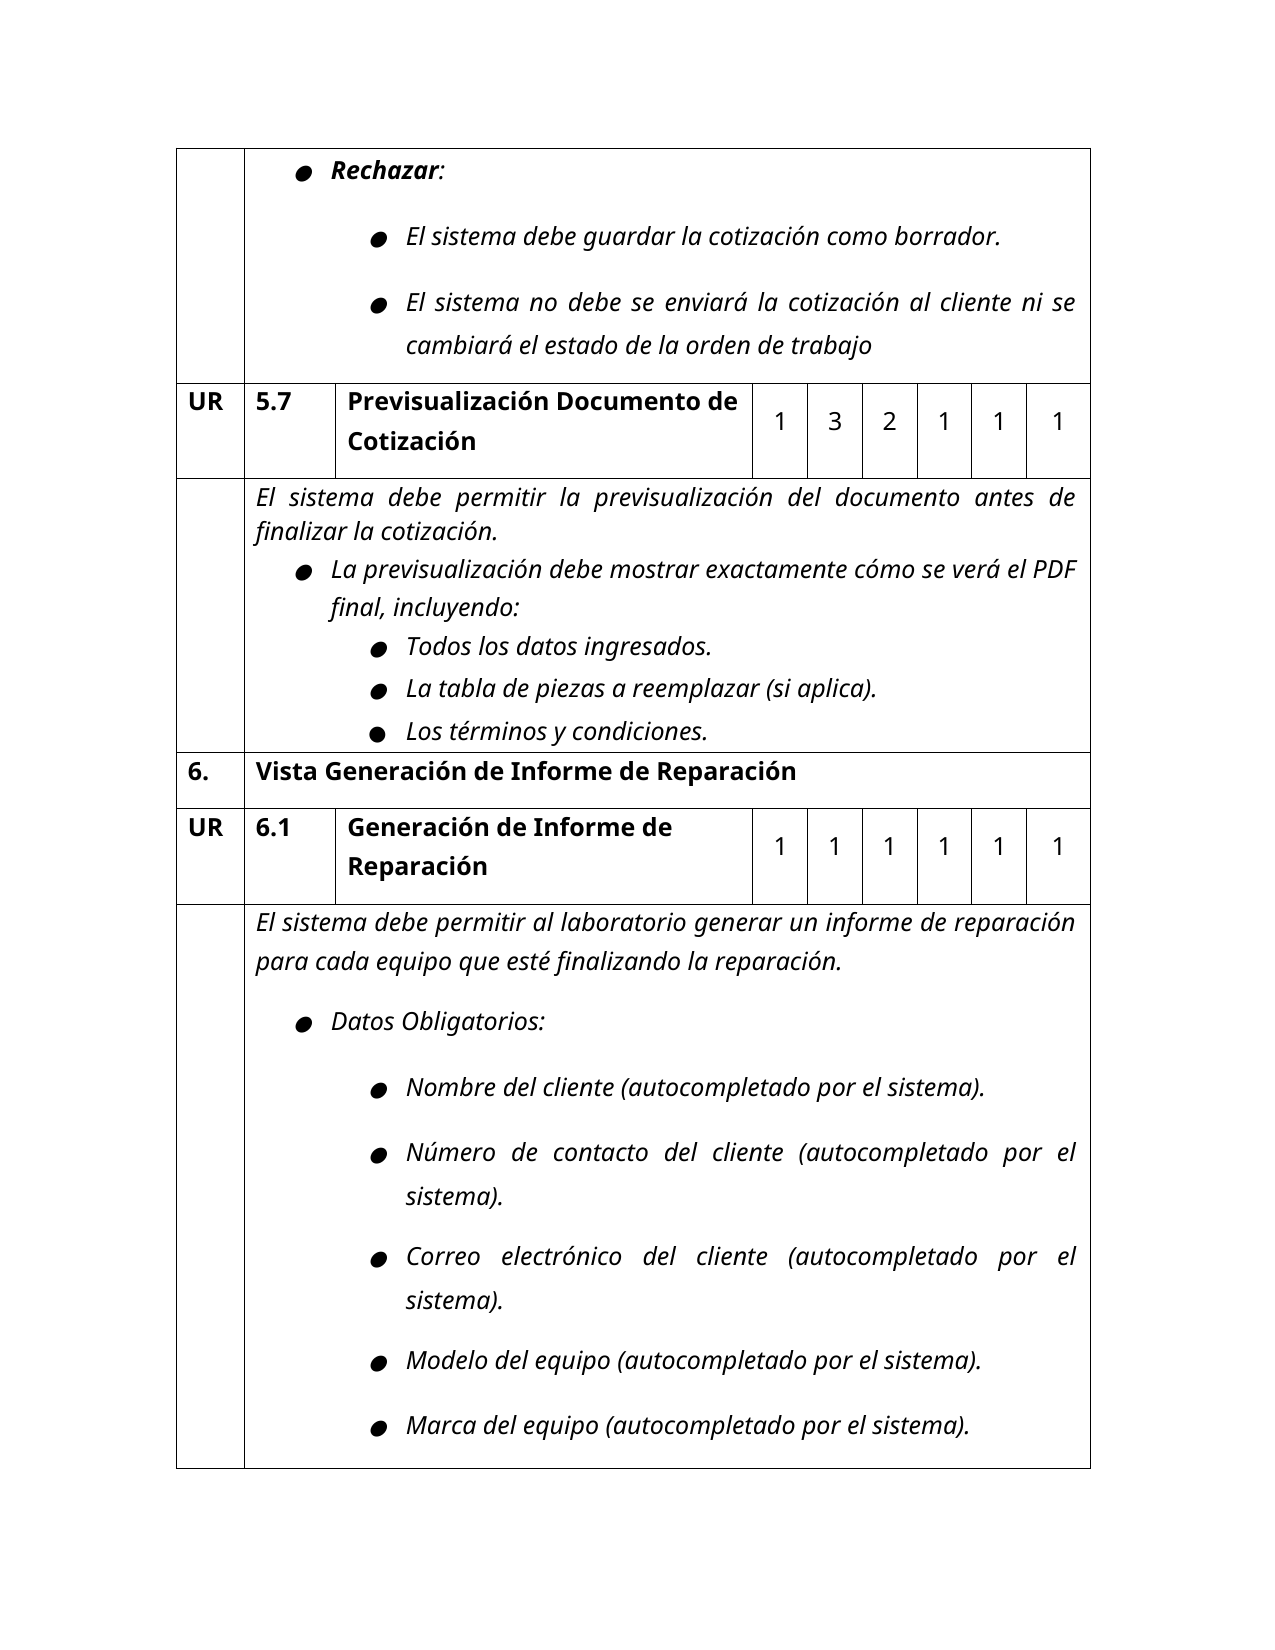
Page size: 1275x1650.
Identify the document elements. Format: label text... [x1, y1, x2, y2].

table_cell 1 [808, 809, 862, 903]
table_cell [245, 905, 1090, 1468]
table_cell 5.7 [245, 384, 335, 478]
table_cell 1 [1027, 384, 1090, 478]
table_cell El sistema debe permitir la previsualización del documento antes de finalizar la cotización. La previsualización debe mostrar exactamente cómo se verá el PDF final, incluyendo: Todos los datos ingresados. La tabla de piezas a reemplazar (si aplica). Los términos y condiciones. [245, 479, 1090, 752]
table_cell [245, 149, 1090, 383]
table_cell UR [177, 384, 244, 478]
table_cell 1 [918, 384, 971, 478]
table_cell [177, 905, 244, 1468]
table_cell UR [177, 809, 244, 903]
table_cell Vista Generación de Informe de Reparación [245, 753, 1090, 808]
table_cell 1 [1027, 809, 1090, 903]
table_cell 6. [177, 753, 244, 808]
table_cell 1 [753, 809, 807, 903]
table_cell Generación de Informe de Reparación [336, 809, 752, 903]
table_cell 6.1 [245, 809, 335, 903]
table_cell 1 [972, 809, 1026, 903]
table_cell 1 [753, 384, 807, 478]
table_cell 1 [863, 809, 917, 903]
table_cell 1 [918, 809, 971, 903]
table_cell 1 [972, 384, 1026, 478]
table_cell 3 [808, 384, 862, 478]
table_cell 2 [863, 384, 917, 478]
table_cell Previsualización Documento de Cotización [336, 384, 752, 478]
table_cell [177, 149, 244, 383]
table_cell [177, 479, 244, 752]
